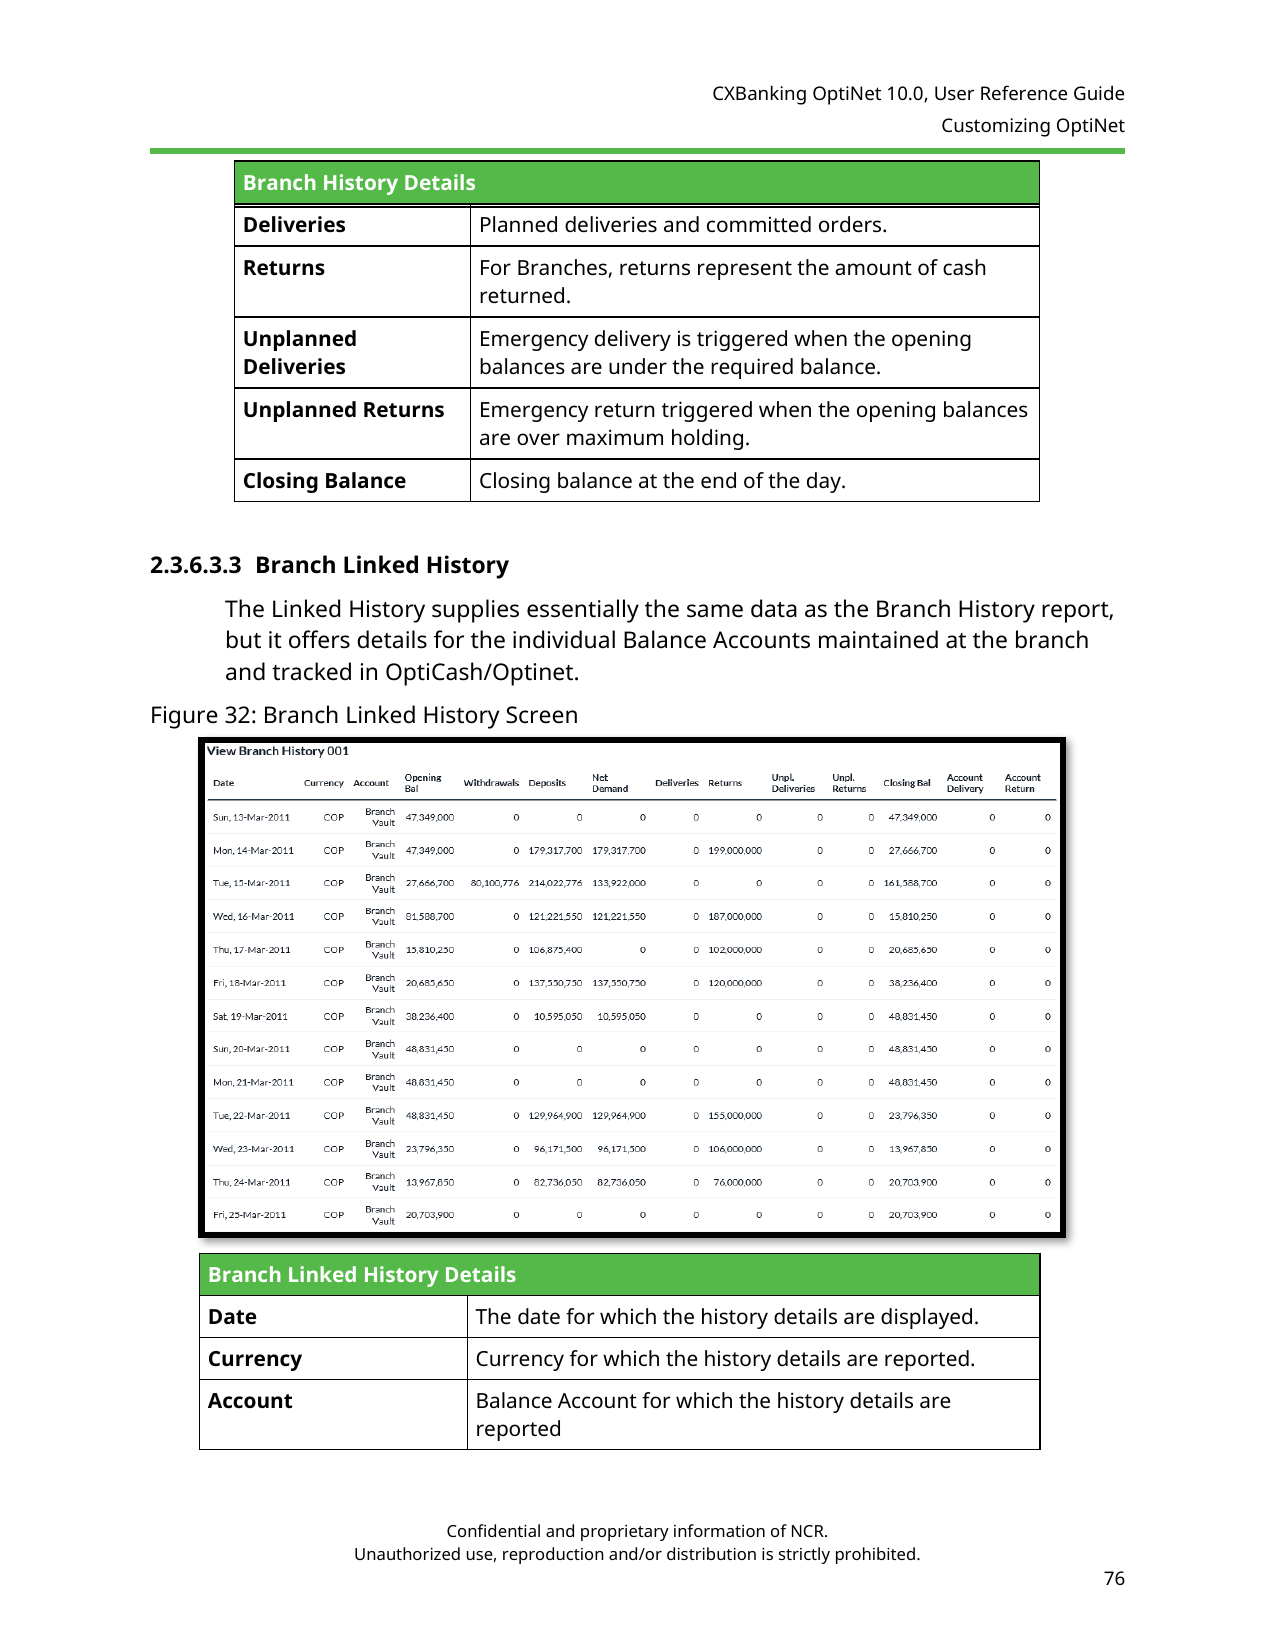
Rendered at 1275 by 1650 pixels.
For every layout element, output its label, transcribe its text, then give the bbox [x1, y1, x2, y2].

text The Linked History supplies essentially the same data as the Branch History report, but it offers details for the individual Balance Accounts maintained at the branch and tracked in OptiCash/Optinet. [225, 593, 1125, 687]
table_header Branch Linked History Details [200, 1254, 1039, 1295]
table_cell Planned deliveries and committed orders. [471, 208, 1039, 245]
table_cell Unplanned Deliveries [235, 318, 470, 387]
table_cell Deliveries [235, 208, 470, 245]
table_cell Unplanned Returns [235, 389, 470, 458]
table_cell Balance Account for which the history details are reported [468, 1380, 1039, 1449]
picture [205, 743, 1060, 1232]
table_cell Account [200, 1380, 467, 1449]
table_cell Date [200, 1296, 467, 1337]
table_cell Returns [235, 247, 470, 316]
subtitle Branch Linked History [150, 549, 1125, 581]
table_cell The date for which the history details are displayed. [468, 1296, 1039, 1337]
table_cell Emergency delivery is triggered when the opening balances are under the required balance. [471, 318, 1039, 387]
table_cell Emergency return triggered when the opening balances are over maximum holding. [471, 389, 1039, 458]
table_cell Currency for which the history details are reported. [468, 1338, 1039, 1379]
table_cell Closing Balance [235, 460, 470, 501]
table_header Branch History Details [235, 162, 1039, 203]
table_cell For Branches, returns represent the amount of cash returned. [471, 247, 1039, 316]
table_cell Currency [200, 1338, 467, 1379]
table_cell Closing balance at the end of the day. [471, 460, 1039, 501]
